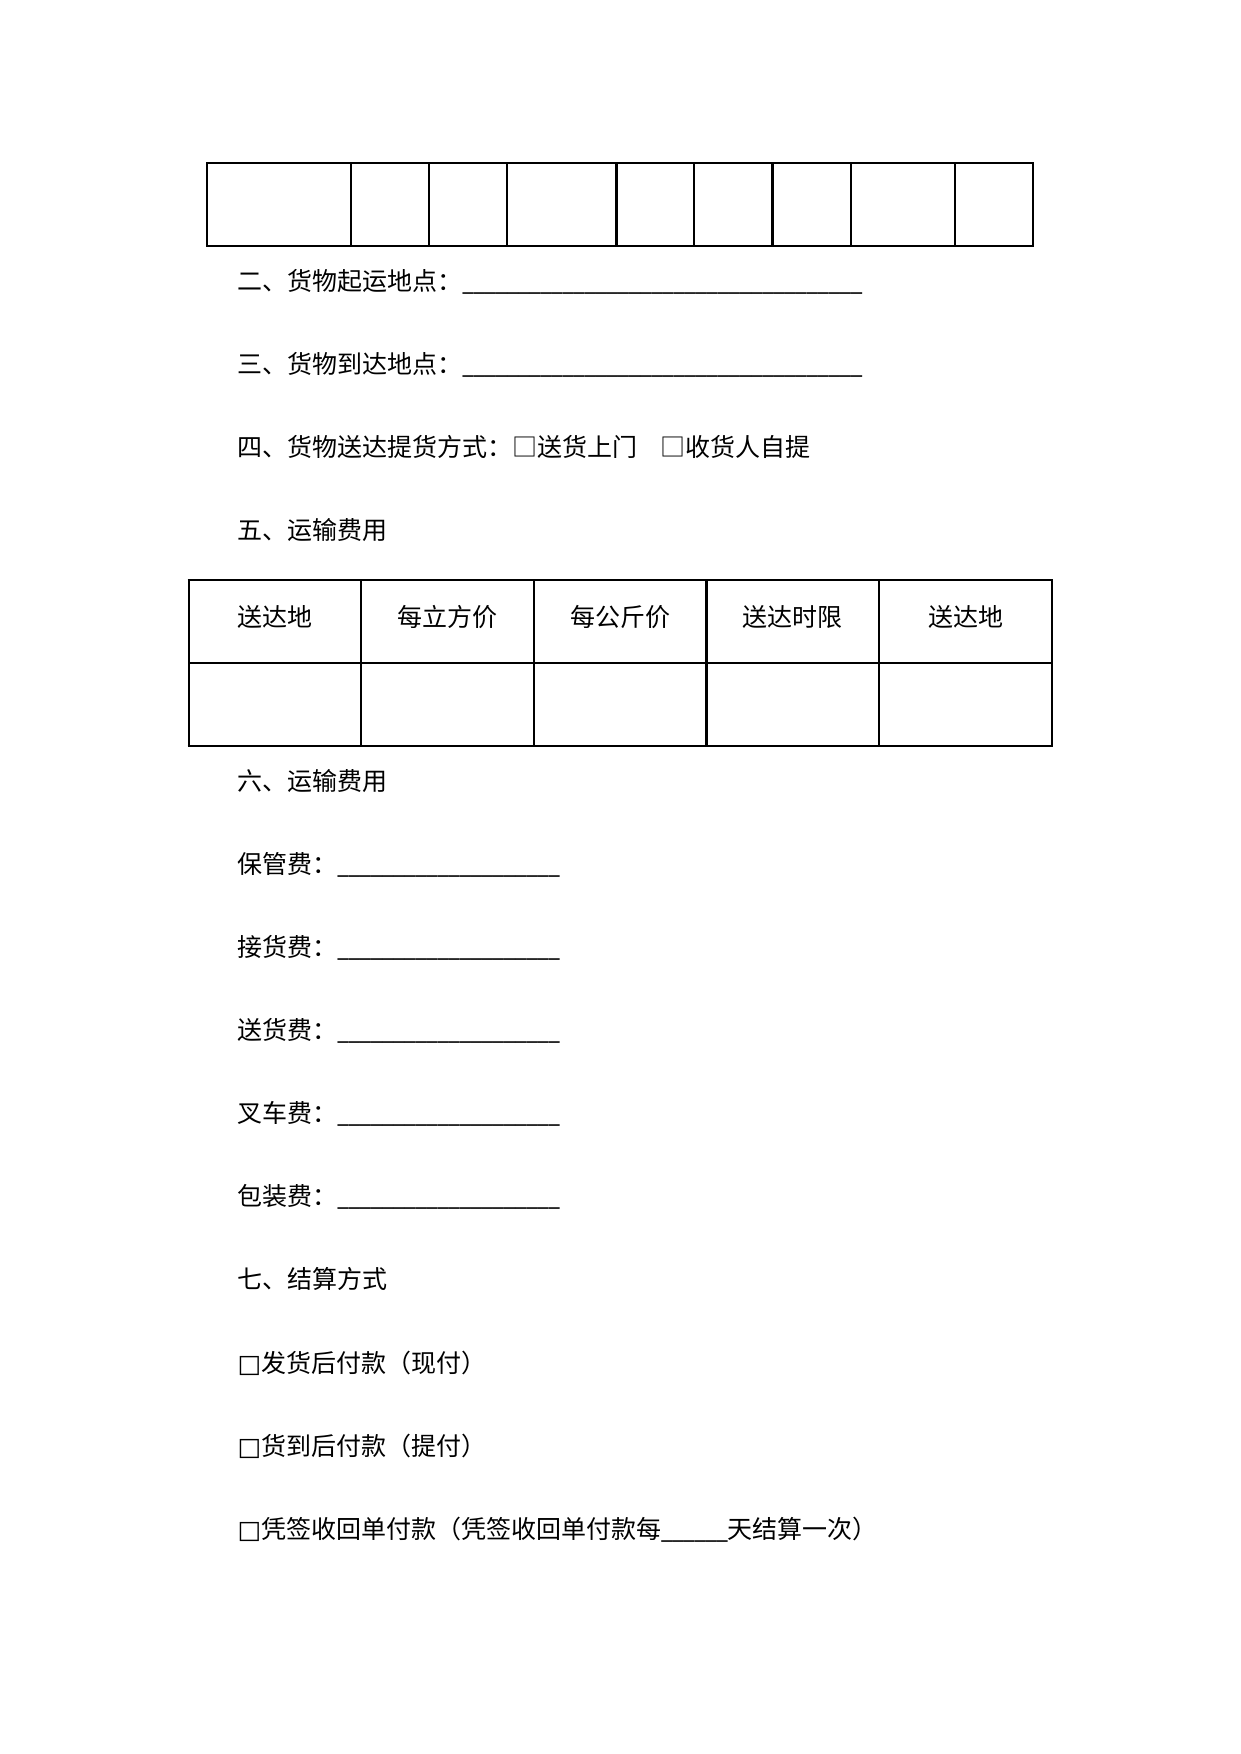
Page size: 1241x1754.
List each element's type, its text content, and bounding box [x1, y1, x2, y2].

table_cell [774, 164, 850, 245]
table_cell [956, 164, 1032, 245]
table_header 每公斤价 [535, 581, 705, 662]
table_cell [852, 164, 954, 245]
text 三、货物到达地点：____________________________________ [187, 330, 1053, 395]
text □发货后付款（现付） [237, 1329, 1053, 1394]
table_cell [362, 664, 533, 745]
table_header 送达时限 [708, 581, 878, 662]
text 四、货物送达提货方式：□送货上门 □收货人自提 [187, 413, 1053, 478]
text □凭签收回单付款（凭签收回单付款每______天结算一次） [237, 1495, 1053, 1560]
table_cell [208, 164, 350, 245]
text 接货费：____________________ [187, 913, 1053, 978]
table_cell [880, 664, 1051, 745]
text 保管费：____________________ [187, 830, 1053, 895]
text □货到后付款（提付） [237, 1412, 1053, 1477]
table_cell [508, 164, 615, 245]
table_header 送达地 [190, 581, 360, 662]
table_cell [695, 164, 771, 245]
text 送货费：____________________ [187, 996, 1053, 1061]
text 二、货物起运地点：____________________________________ [187, 247, 1053, 312]
table_header 送达地 [880, 581, 1051, 662]
text 叉车费：____________________ [187, 1079, 1053, 1144]
table_cell [190, 664, 360, 745]
text 七、结算方式 [187, 1246, 1053, 1311]
table_header 每立方价 [362, 581, 533, 662]
table_cell [430, 164, 506, 245]
table_cell [535, 664, 705, 745]
text 包装费：____________________ [187, 1162, 1053, 1227]
table_cell [352, 164, 428, 245]
table_cell [618, 164, 693, 245]
text 五、运输费用 [187, 496, 1053, 561]
table_cell [708, 664, 878, 745]
text 六、运输费用 [187, 747, 1053, 812]
